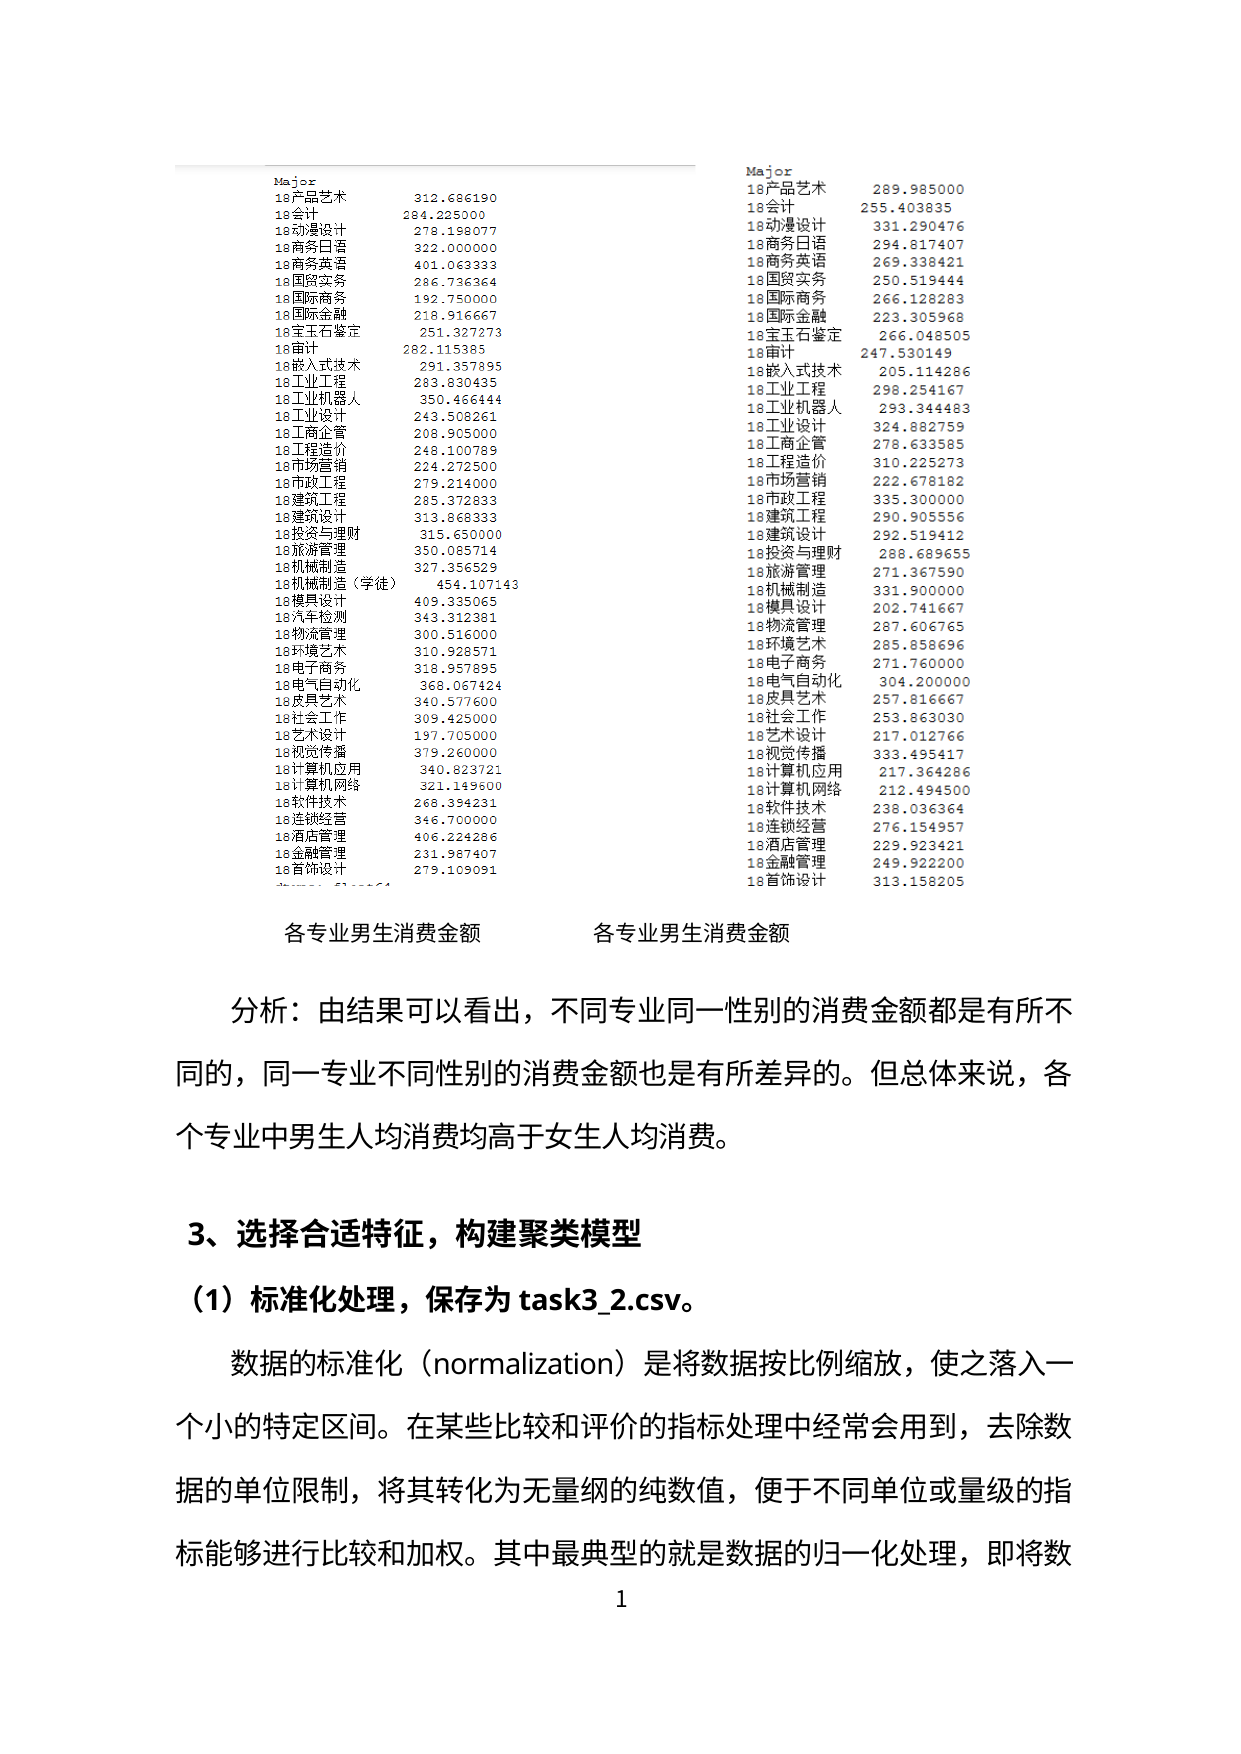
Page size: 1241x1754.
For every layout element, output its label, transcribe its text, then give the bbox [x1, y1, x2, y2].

picture [175, 156, 1067, 886]
text 分析：由结果可以看出，不同专业同一性别的消费金额都是有所不同的，同一专业不同性别的消费金额也是有所差异的。但总体来说，各个专业中男生人均消费均高于女生人均消费。 [175, 987, 1076, 1156]
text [175, 1340, 1076, 1573]
subtitle 选择合适特征，构建聚类模型 [187, 1209, 1076, 1254]
list 各专业男生消费金额 各专业男生消费金额 [175, 916, 1076, 947]
subtitle （1）标准化处理，保存为task3_2.csv。 [175, 1277, 1076, 1319]
